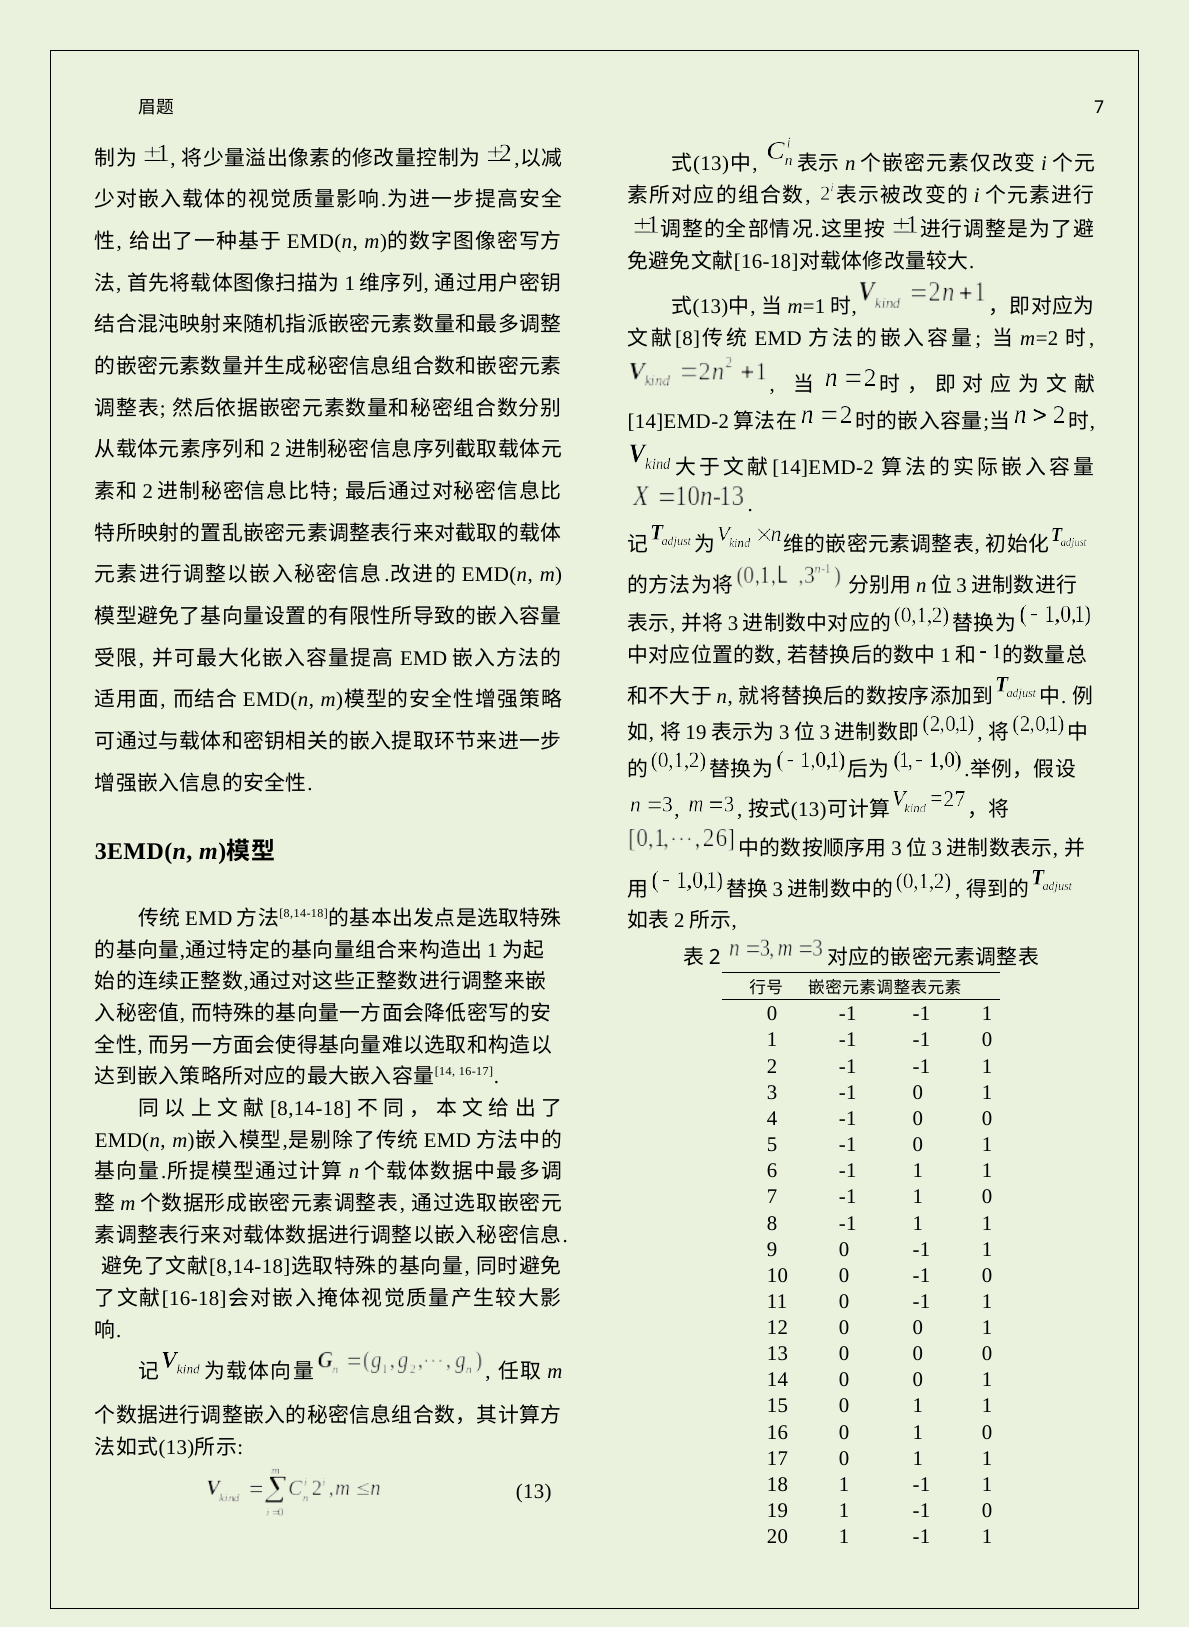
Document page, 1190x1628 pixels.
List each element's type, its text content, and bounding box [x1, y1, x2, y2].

table_cell 1 [937, 1236, 1000, 1262]
table_cell -1 [868, 1471, 937, 1497]
table_cell 0 [794, 1236, 868, 1262]
table_cell 1 [937, 1366, 1000, 1392]
table_cell 1 [937, 1288, 1000, 1314]
table_cell -1 [794, 1131, 868, 1157]
table_cell 0 [868, 1131, 937, 1157]
table_cell -1 [868, 1026, 937, 1053]
table_cell 5 [722, 1131, 794, 1157]
table_cell 0 [794, 1419, 868, 1445]
table_cell 2 [722, 1053, 794, 1079]
text 式(13)中, 当m=1时,，即对应为文献[8]传统EMD方法的嵌入容量; 当m=2时, , 当时，即对应为文献[14]EMD-2算法在时的嵌入容量;当时,大于文献[14]EMD-2算法的实际嵌入容量. [627, 276, 1095, 516]
table_cell -1 [868, 1523, 937, 1549]
table_cell 6 [722, 1157, 794, 1183]
table_cell 1 [937, 1000, 1000, 1026]
table_cell 0 [722, 1000, 794, 1026]
table_cell 1 [937, 1393, 1000, 1419]
table_cell 1 [937, 1053, 1000, 1079]
table_cell 1 [722, 1026, 794, 1053]
table_cell -1 [868, 1288, 937, 1314]
table_cell 1 [937, 1445, 1000, 1471]
table_cell 17 [722, 1445, 794, 1471]
table_cell 4 [722, 1105, 794, 1131]
text 同以上文献[8,14-18]不同，本文给出了EMD(n, m)嵌入模型,是剔除了传统EMD方法中的基向量.所提模型通过计算n个载体数据中最多调整m个数据形成嵌密元素调整表, 通过选取嵌密元素调整表行来对载体数据进行调整以嵌入秘密信息. 避免了文献[8,14-18]选取特殊的基向量, 同时避免了文献[16-18]会对嵌入掩体视觉质量产生较大影响. [94, 1091, 562, 1343]
table_cell 1 [868, 1210, 937, 1236]
table_cell 1 [937, 1079, 1000, 1105]
table_cell 1 [794, 1523, 868, 1549]
table_cell 0 [794, 1262, 868, 1288]
table_cell 0 [868, 1314, 937, 1340]
table_header [83, 1462, 508, 1521]
table_cell 1 [937, 1210, 1000, 1236]
table_cell -1 [794, 1053, 868, 1079]
table_cell -1 [868, 1236, 937, 1262]
table_cell 1 [794, 1497, 868, 1523]
table_cell 0 [794, 1366, 868, 1392]
table_cell 0 [937, 1183, 1000, 1209]
table_cell 0 [868, 1366, 937, 1392]
table_cell 1 [937, 1314, 1000, 1340]
table_cell -1 [794, 1157, 868, 1183]
table_cell 0 [868, 1340, 937, 1366]
table_cell -1 [794, 1183, 868, 1209]
table_cell 16 [722, 1419, 794, 1445]
table_cell 1 [937, 1157, 1000, 1183]
table_cell 9 [722, 1236, 794, 1262]
table_cell -1 [868, 1497, 937, 1523]
table_cell 12 [722, 1314, 794, 1340]
table_header (13) [508, 1462, 573, 1521]
text 记为维的嵌密元素调整表, 初始化的方法为将 分别用n位3进制数进行表示, 并将3进制数中对应的替换为中对应位置的数, 若替换后的数中1和的数量总和不大于n, 就将替换后的数按序添加到中. 例如, 将19表示为3位3进制数即, 将中的替换为后为.举例，假设, , 按式(13)可计算，将中的数按顺序用3位3进制数表示, 并用替换3进制数中的, 得到的如表2所示, [627, 517, 1095, 934]
table_cell 7 [722, 1183, 794, 1209]
table_cell 0 [794, 1340, 868, 1366]
table_cell -1 [868, 1000, 937, 1026]
table_cell 14 [722, 1366, 794, 1392]
table_cell 1 [794, 1471, 868, 1497]
table_cell 1 [868, 1157, 937, 1183]
table_cell 3 [722, 1079, 794, 1105]
table_cell 0 [794, 1393, 868, 1419]
table_cell 19 [722, 1497, 794, 1523]
table_cell 0 [937, 1262, 1000, 1288]
table_cell 11 [722, 1288, 794, 1314]
text 记为载体向量, 任取m个数据进行调整嵌入的秘密信息组合数，其计算方法如式(13)所示: [94, 1345, 562, 1461]
text 表2 对应的嵌密元素调整表 [627, 935, 1095, 971]
text 传统EMD方法[8,14-18]的基本出发点是选取特殊的基向量,通过特定的基向量组合来构造出1为起始的连续正整数,通过对这些正整数进行调整来嵌入秘密值, 而特殊的基向量一方面会降低密写的安全性, 而另一方面会使得基向量难以选取和构造以达到嵌入策略所对应的最大嵌入容量[14, 16-17]. [94, 901, 562, 1090]
table_cell 1 [868, 1445, 937, 1471]
table_cell 1 [937, 1471, 1000, 1497]
table_cell -1 [794, 1079, 868, 1105]
subtitle 3EMD(n, m)模型 [94, 832, 562, 866]
table_cell 1 [937, 1131, 1000, 1157]
table_cell 1 [868, 1419, 937, 1445]
table_cell 0 [868, 1079, 937, 1105]
table_cell -1 [868, 1262, 937, 1288]
table_cell -1 [794, 1000, 868, 1026]
table_cell 13 [722, 1340, 794, 1366]
table_cell 0 [937, 1026, 1000, 1053]
table_cell 0 [937, 1340, 1000, 1366]
table_cell 15 [722, 1393, 794, 1419]
table_cell 0 [794, 1288, 868, 1314]
table_cell 0 [868, 1105, 937, 1131]
table_cell 0 [937, 1497, 1000, 1523]
table_cell 1 [868, 1393, 937, 1419]
table_cell -1 [794, 1105, 868, 1131]
table_cell -1 [868, 1053, 937, 1079]
table_cell 1 [868, 1183, 937, 1209]
text 式(13)中, 表示n个嵌密元素仅改变i个元素所对应的组合数, 表示被改变的i个元素进行调整的全部情况.这里按进行调整是为了避免避免文献[16-18]对载体修改量较大. [627, 132, 1095, 274]
table_cell -1 [794, 1026, 868, 1053]
table_cell 20 [722, 1523, 794, 1549]
table_cell 0 [794, 1445, 868, 1471]
table_cell 0 [937, 1105, 1000, 1131]
table_cell 10 [722, 1262, 794, 1288]
table_cell 8 [722, 1210, 794, 1236]
table_cell 0 [794, 1314, 868, 1340]
table_cell 1 [937, 1523, 1000, 1549]
table_cell -1 [794, 1210, 868, 1236]
table_cell 18 [722, 1471, 794, 1497]
table_header 行号 嵌密元素调整表元素 [722, 973, 1000, 999]
table_cell 0 [937, 1419, 1000, 1445]
